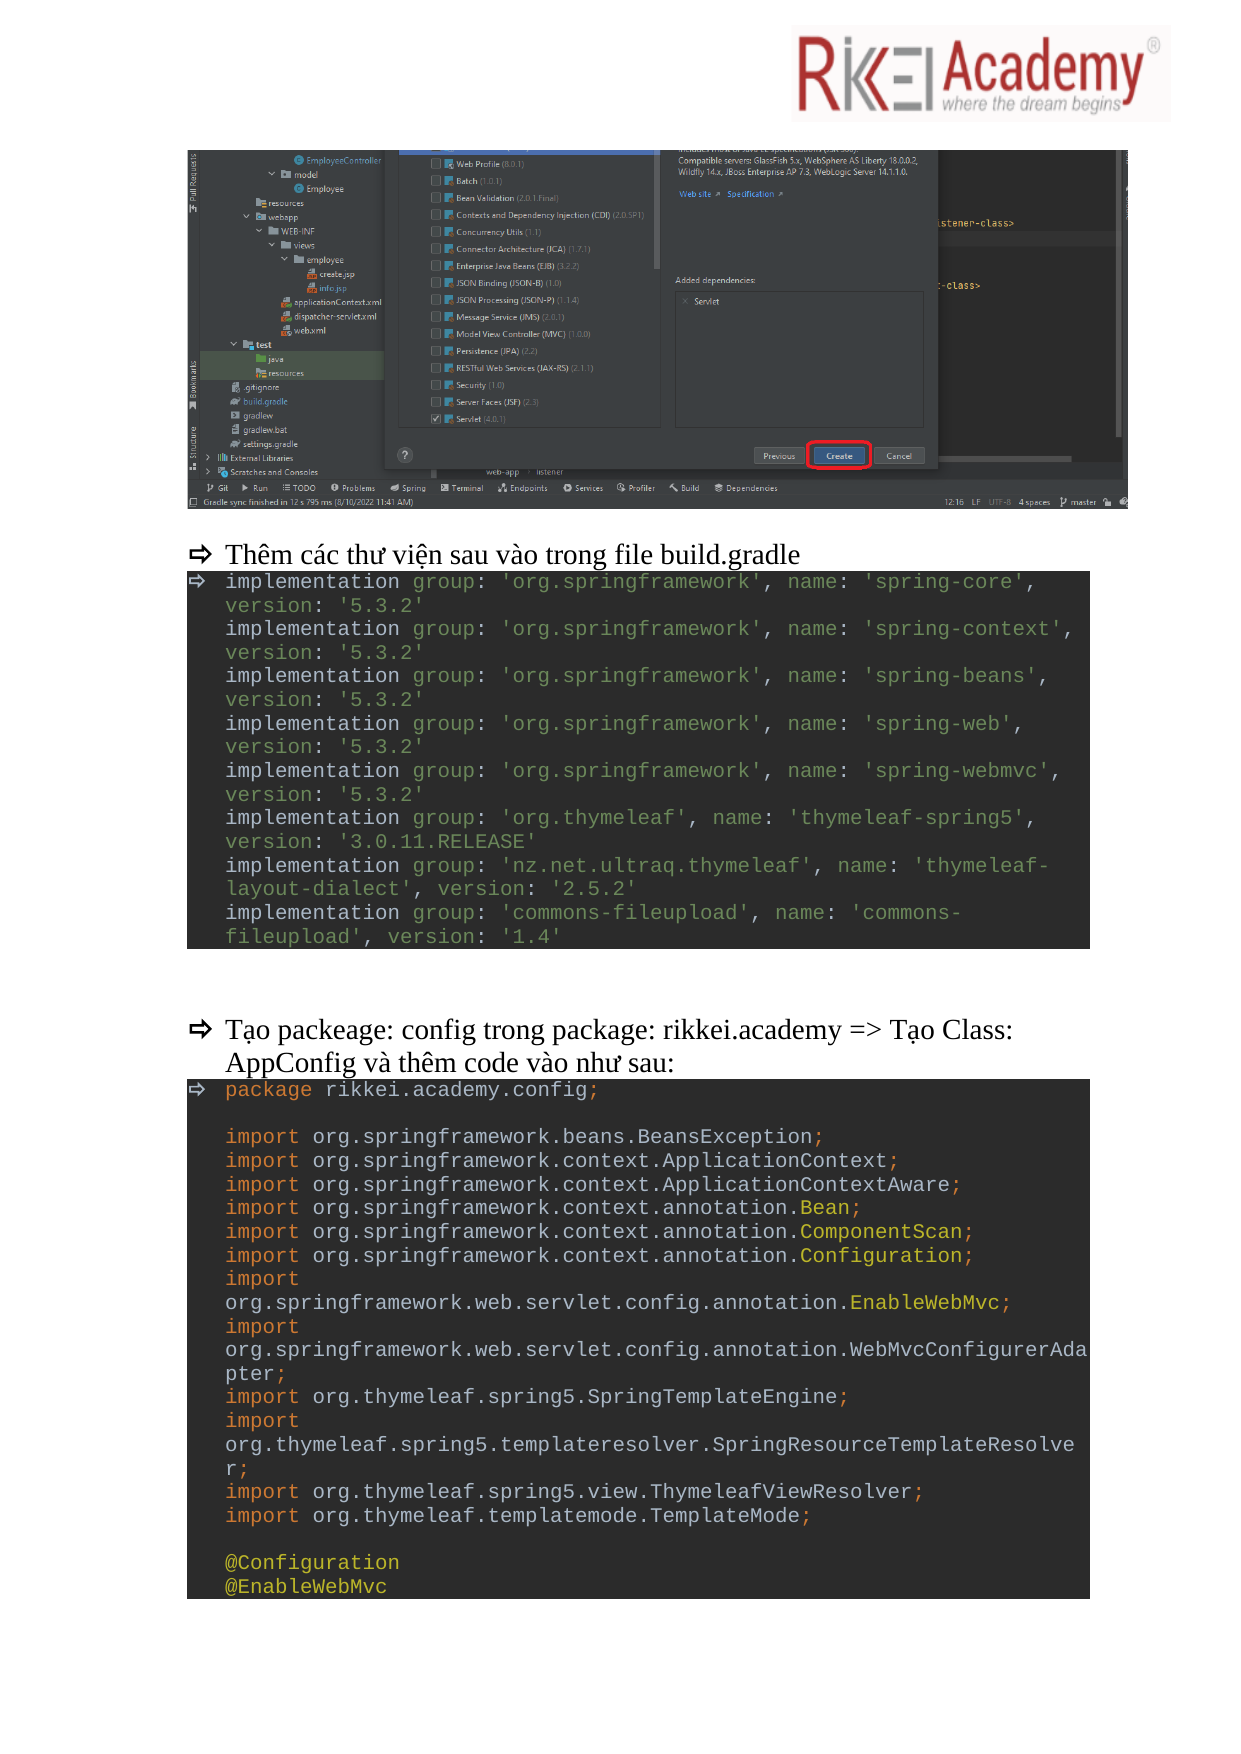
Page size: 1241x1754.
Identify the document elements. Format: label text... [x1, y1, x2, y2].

list implementation group: 'org.springframework', name: 'spring-core', version: '5.3.2' implementation group: 'org.springframework', name: 'spring-context', version: '5.3.2' implementation group: 'org.springframework', name: 'spring-beans', version: '5.3.2' implementation group: 'org.springframework', name: 'spring-web', version: '5.3.2' implementation group: 'org.springframework', name: 'spring-webmvc', version: '5.3.2' implementation group: 'org.thymeleaf', name: 'thymeleaf-spring5', version: '3.0.11.RELEASE' implementation group: 'nz.net.ultraq.thymeleaf', name: 'thymeleaf-layout-dialect', version: '2.5.2' implementation group: 'commons-fileupload', name: 'commons-fileupload', version: '1.4' [187, 571, 1090, 949]
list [187, 1079, 1090, 1599]
list Tạo packeage: config trong package: rikkei.academy => Tạo Class: AppConfig và thêm code vào như sau: [187, 1012, 1090, 1079]
picture [187, 150, 1128, 509]
picture [791, 25, 1171, 122]
list Thêm các thư viện sau vào trong file build.gradle [187, 537, 1090, 571]
